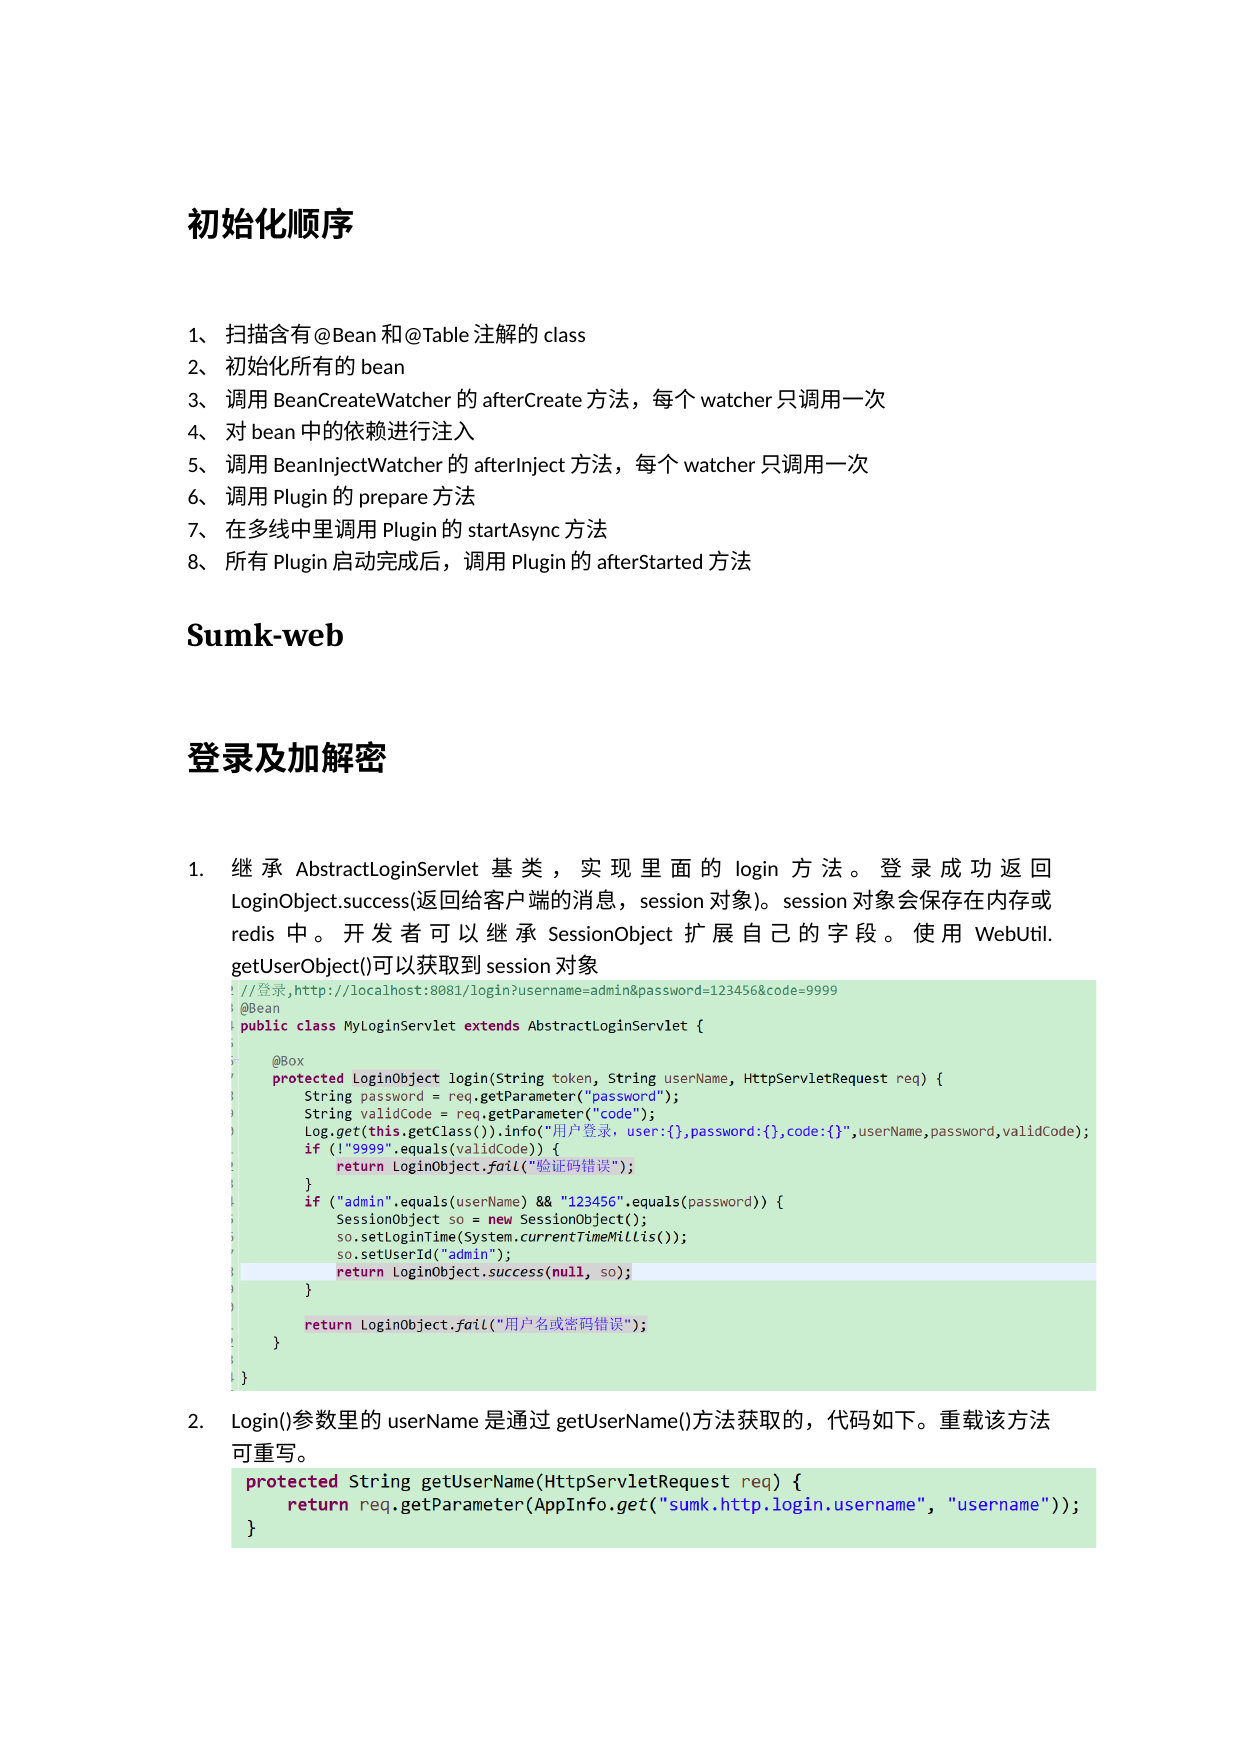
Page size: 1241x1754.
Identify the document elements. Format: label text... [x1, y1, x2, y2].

list 对bean中的依赖进行注入 [187, 414, 1053, 446]
list Login()参数里的userName是通过getUserName()方法获取的，代码如下。重载该方法可重写。 [187, 1403, 1053, 1468]
list 在多线中里调用Plugin的startAsync方法 [187, 511, 1053, 544]
list 扫描含有@Bean和@Table注解的class [187, 316, 1053, 349]
picture [231, 980, 1097, 1391]
list 调用Plugin的prepare方法 [187, 479, 1053, 511]
list 调用BeanInjectWatcher的afterInject方法，每个watcher只调用一次 [187, 446, 1053, 479]
list 继承AbstractLoginServlet基类，实现里面的login方法。登录成功返回LoginObject.success(返回给客户端的消息，session对象)。session对象会保存在内存或redis中。开发者可以继承SessionObject扩展自己的字段。使用WebUtil. getUserObject()可以获取到session对象 [187, 851, 1053, 981]
list 所有Plugin启动完成后，调用Plugin的afterStarted方法 [187, 544, 1053, 576]
subtitle 初始化顺序 [187, 189, 1053, 254]
list 初始化所有的bean [187, 349, 1053, 381]
list 调用BeanCreateWatcher的afterCreate方法，每个watcher只调用一次 [187, 381, 1053, 414]
subtitle Sumk-web [187, 603, 1053, 668]
subtitle 登录及加解密 [187, 723, 1053, 788]
picture [231, 1468, 1097, 1548]
